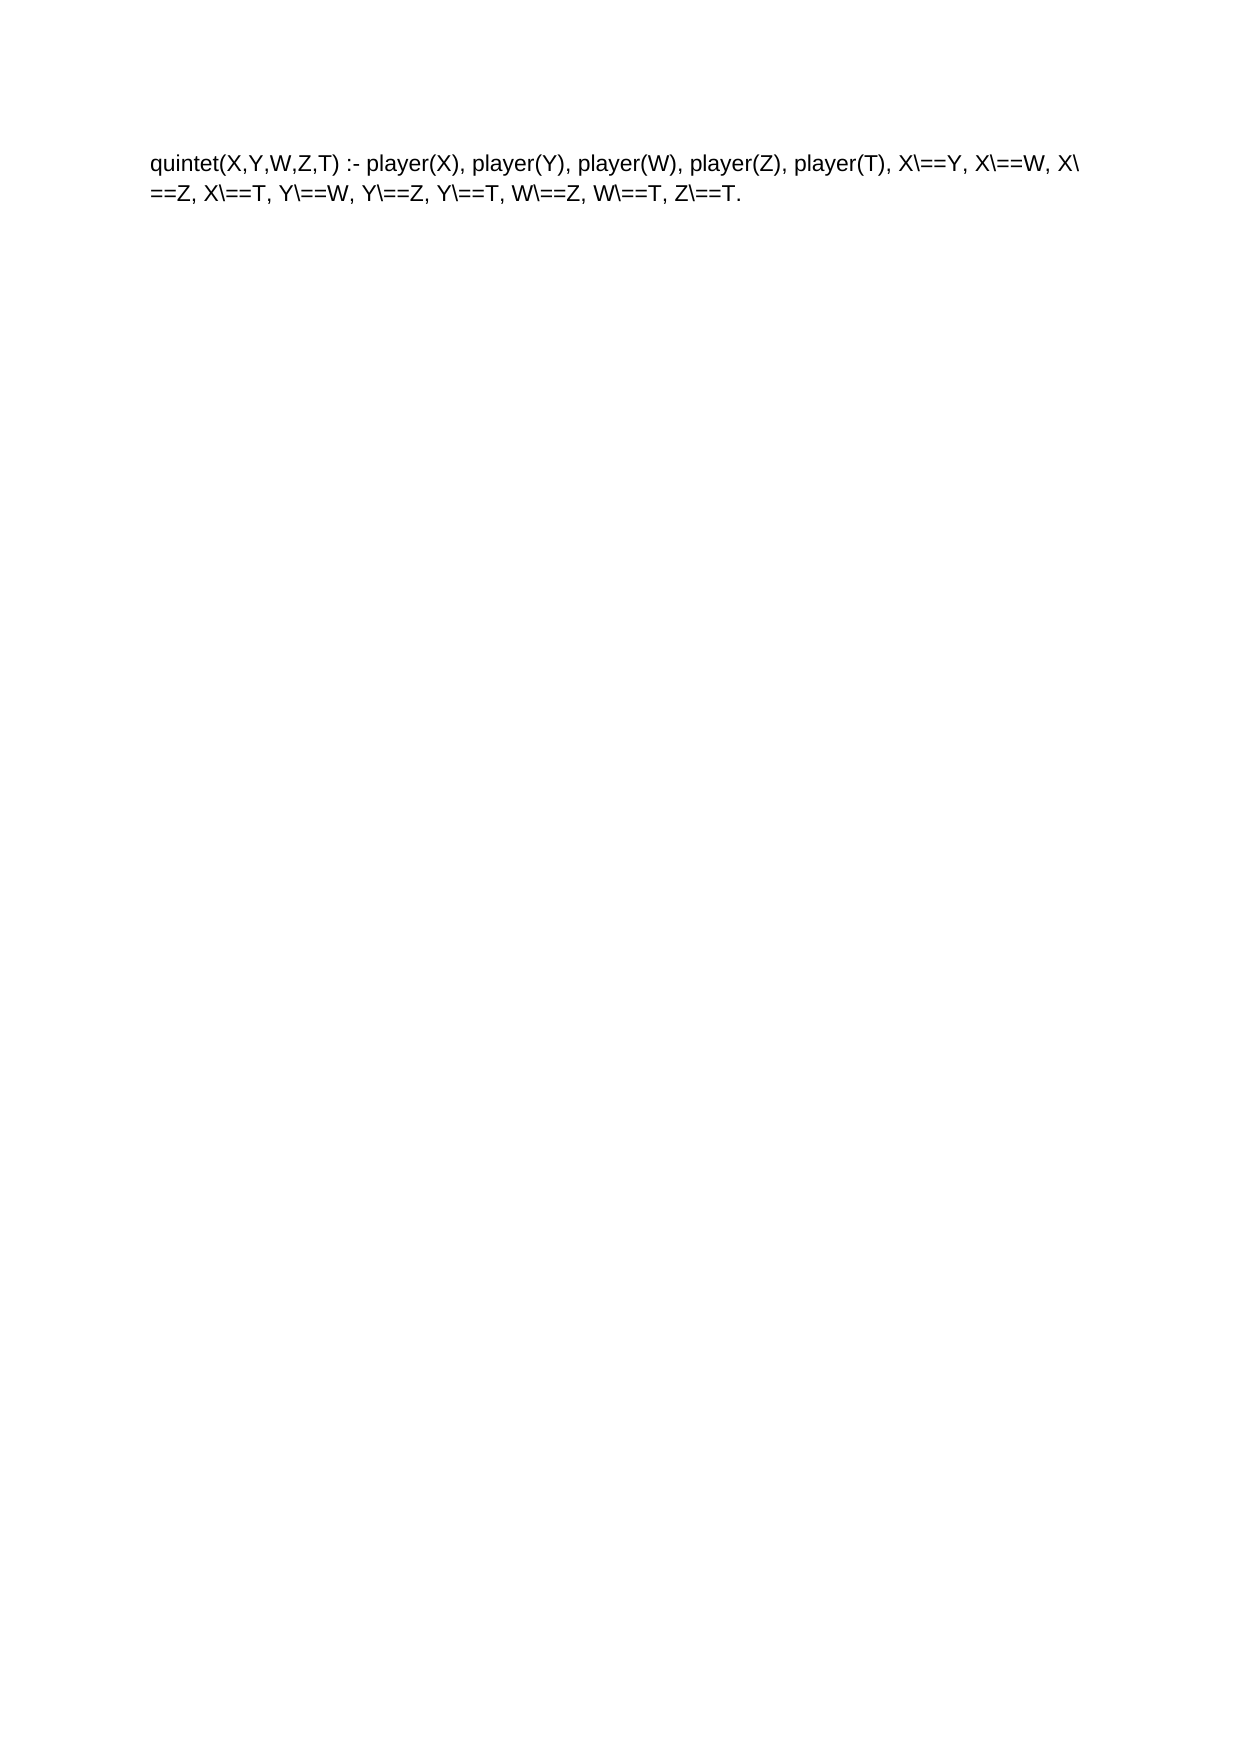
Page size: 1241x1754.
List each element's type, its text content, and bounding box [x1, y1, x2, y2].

text quintet(X,Y,W,Z,T) :- player(X), player(Y), player(W), player(Z), player(T), X\==Y, X\==W, X\==Z, X\==T, Y\==W, Y\==Z, Y\==T, W\==Z, W\==T, Z\==T. [150, 150, 1090, 207]
